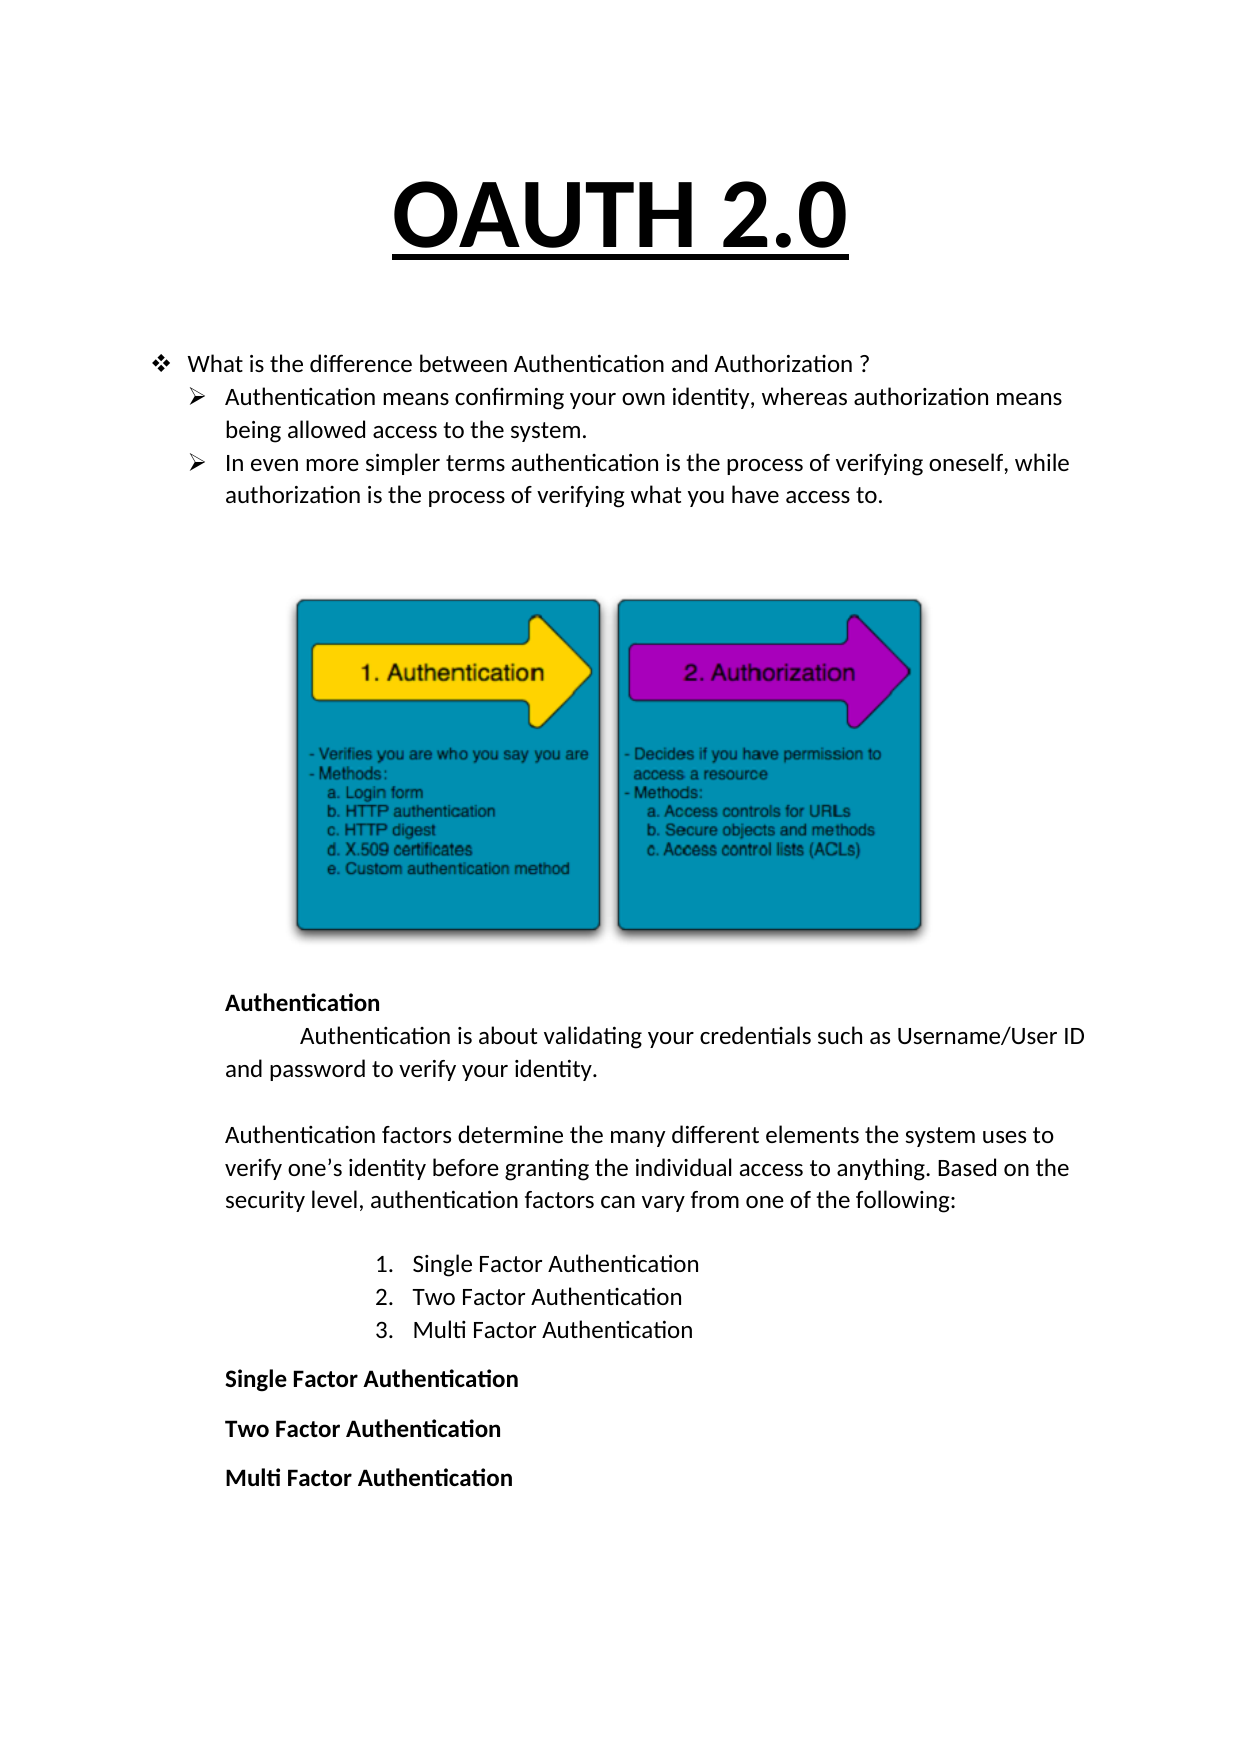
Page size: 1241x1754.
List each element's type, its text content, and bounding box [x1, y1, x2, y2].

text Multi Factor Authentication [225, 1463, 1090, 1493]
list In even more simpler terms authentication is the process of verifying oneself, while authorization is the process of verifying what you have access to. [187, 447, 1090, 510]
picture [225, 545, 996, 985]
list Authentication factors determine the many different elements the system uses to verify one’s identity before granting the individual access to anything. Based on the security level, authentication factors can vary from one of the following: [225, 1119, 1090, 1215]
list Authentication [225, 987, 1090, 1018]
text Single Factor Authentication [225, 1363, 1090, 1394]
list What is the difference between Authentication and Authorization ? [150, 348, 1090, 378]
text Two Factor Authentication [225, 1413, 1090, 1443]
list Authentication is about validating your credentials such as Username/User ID and password to verify your identity. [225, 1020, 1090, 1083]
list Single Factor Authentication [375, 1248, 1090, 1278]
list Two Factor Authentication [375, 1281, 1090, 1311]
list Authentication means confirming your own identity, whereas authorization means being allowed access to the system. [187, 381, 1090, 444]
text OAUTH 2.0 [150, 150, 1090, 272]
list Multi Factor Authentication [375, 1314, 1090, 1344]
